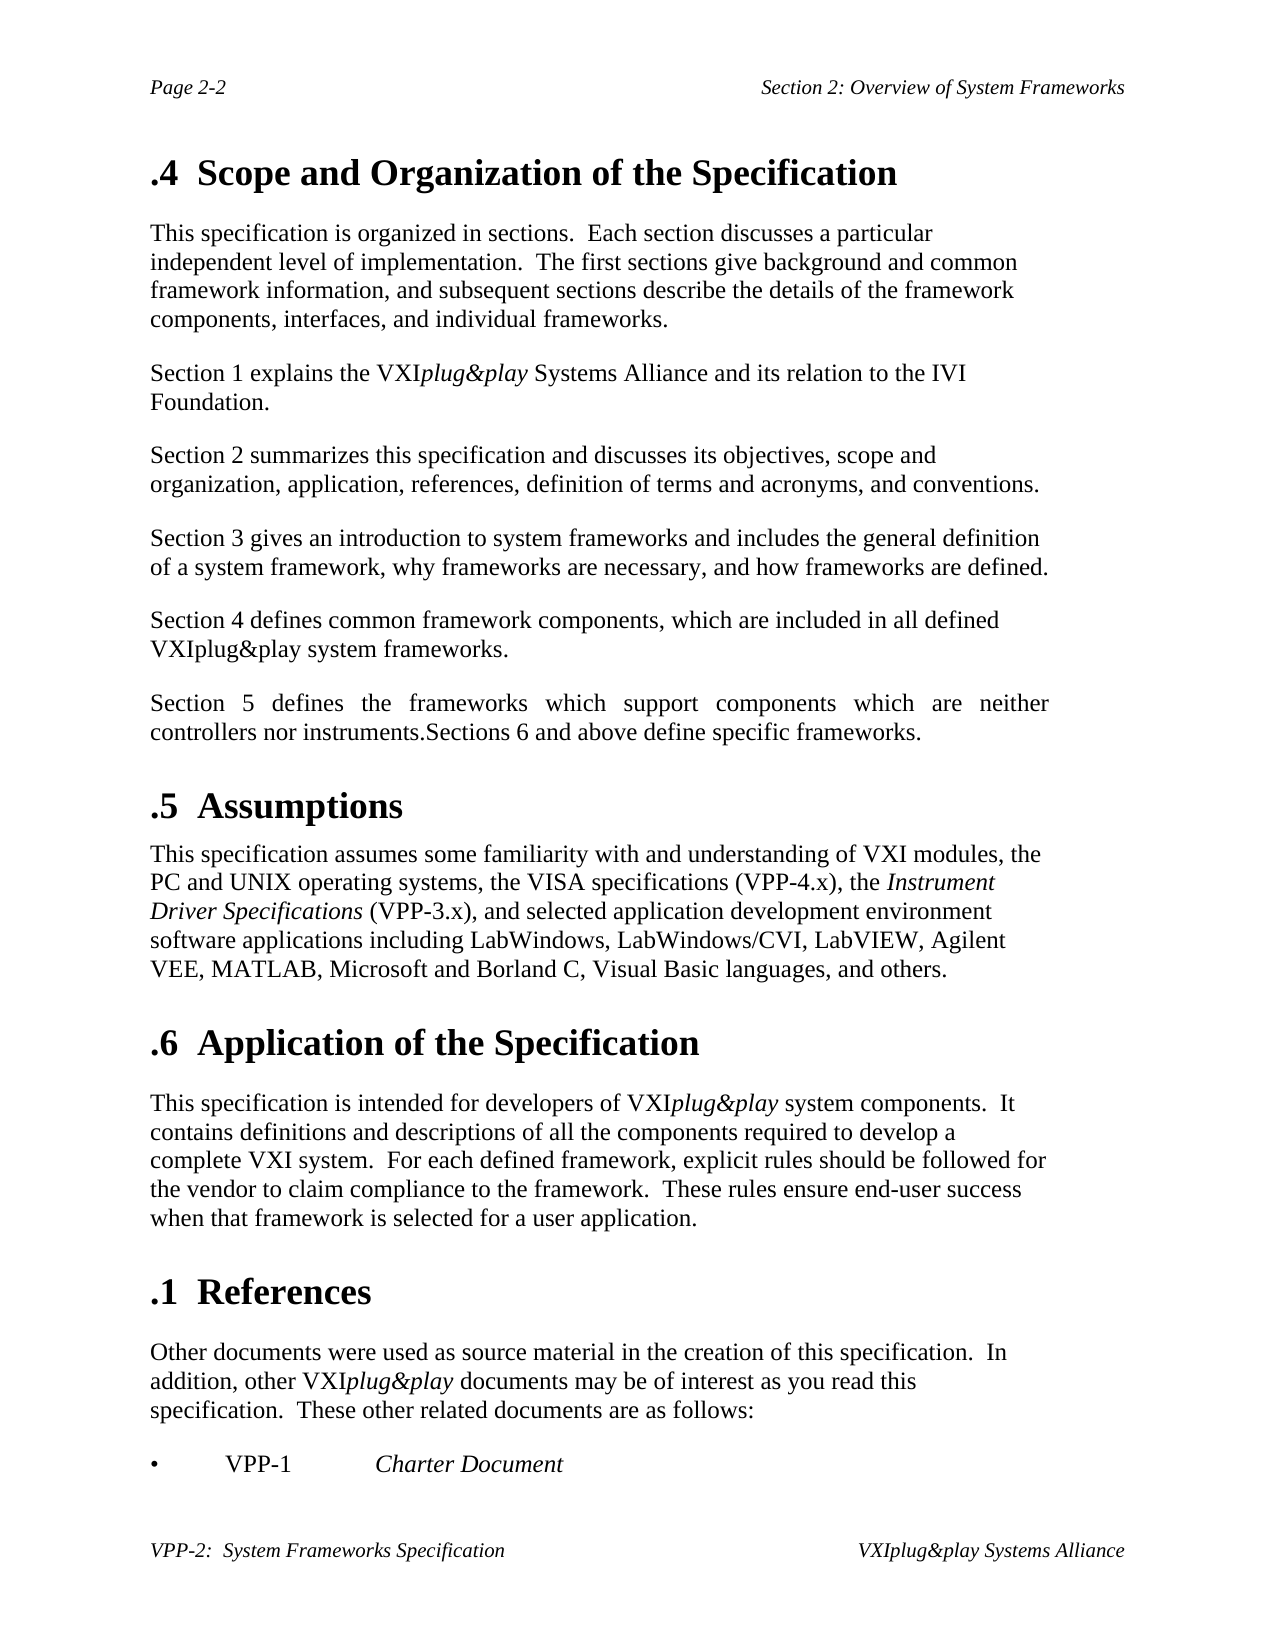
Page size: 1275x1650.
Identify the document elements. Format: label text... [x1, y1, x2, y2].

text This specification assumes some familiarity with and understanding of VXI modules, the PC and UNIX operating systems, the VISA specifications (VPP-4.x), the Instrument Driver Specifications (VPP-3.x), and selected application development environment software applications including LabWindows, LabWindows/CVI, LabVIEW, Agilent VEE, MATLAB, Microsoft and Borland C, Visual Basic languages, and others. [150, 839, 1050, 982]
subtitle 2.4 Scope and Organization of the Specification [150, 150, 1050, 193]
text This specification is organized in sections. Each section discusses a particular independent level of implementation. The first sections give background and common framework information, and subsequent sections describe the details of the framework components, interfaces, and individual frameworks. [150, 218, 1050, 333]
text Section 2 summarizes this specification and discusses its objectives, scope and organization, application, references, definition of terms and acronyms, and conventions. [150, 441, 1050, 498]
text This specification is intended for developers of VXIplug&play system components. It contains definitions and descriptions of all the components required to develop a complete VXI system. For each defined framework, explicit rules should be followed for the vendor to claim compliance to the framework. These rules ensure end-user success when that framework is selected for a user application. [150, 1088, 1050, 1232]
text Section 4 defines common framework components, which are included in all defined VXIplug&play system frameworks. [150, 606, 1050, 663]
text • VPP-1 Charter Document [150, 1449, 1050, 1477]
text Section 3 gives an introduction to system frameworks and includes the general definition of a system framework, why frameworks are necessary, and how frameworks are defined. [150, 523, 1050, 581]
text Section 5 defines the frameworks which support components which are neither controllers nor instruments.Sections 6 and above define specific frameworks. [150, 688, 1050, 746]
text Other documents were used as source material in the creation of this specification. In addition, other VXIplug&play documents may be of interest as you read this specification. These other related documents are as follows: [150, 1337, 1050, 1424]
text Section 1 explains the VXIplug&play Systems Alliance and its relation to the IVI Foundation. [150, 358, 1050, 416]
subtitle 2.5 Assumptions [150, 783, 1050, 826]
subtitle 2.6 Application of the Specification [150, 1020, 1050, 1063]
